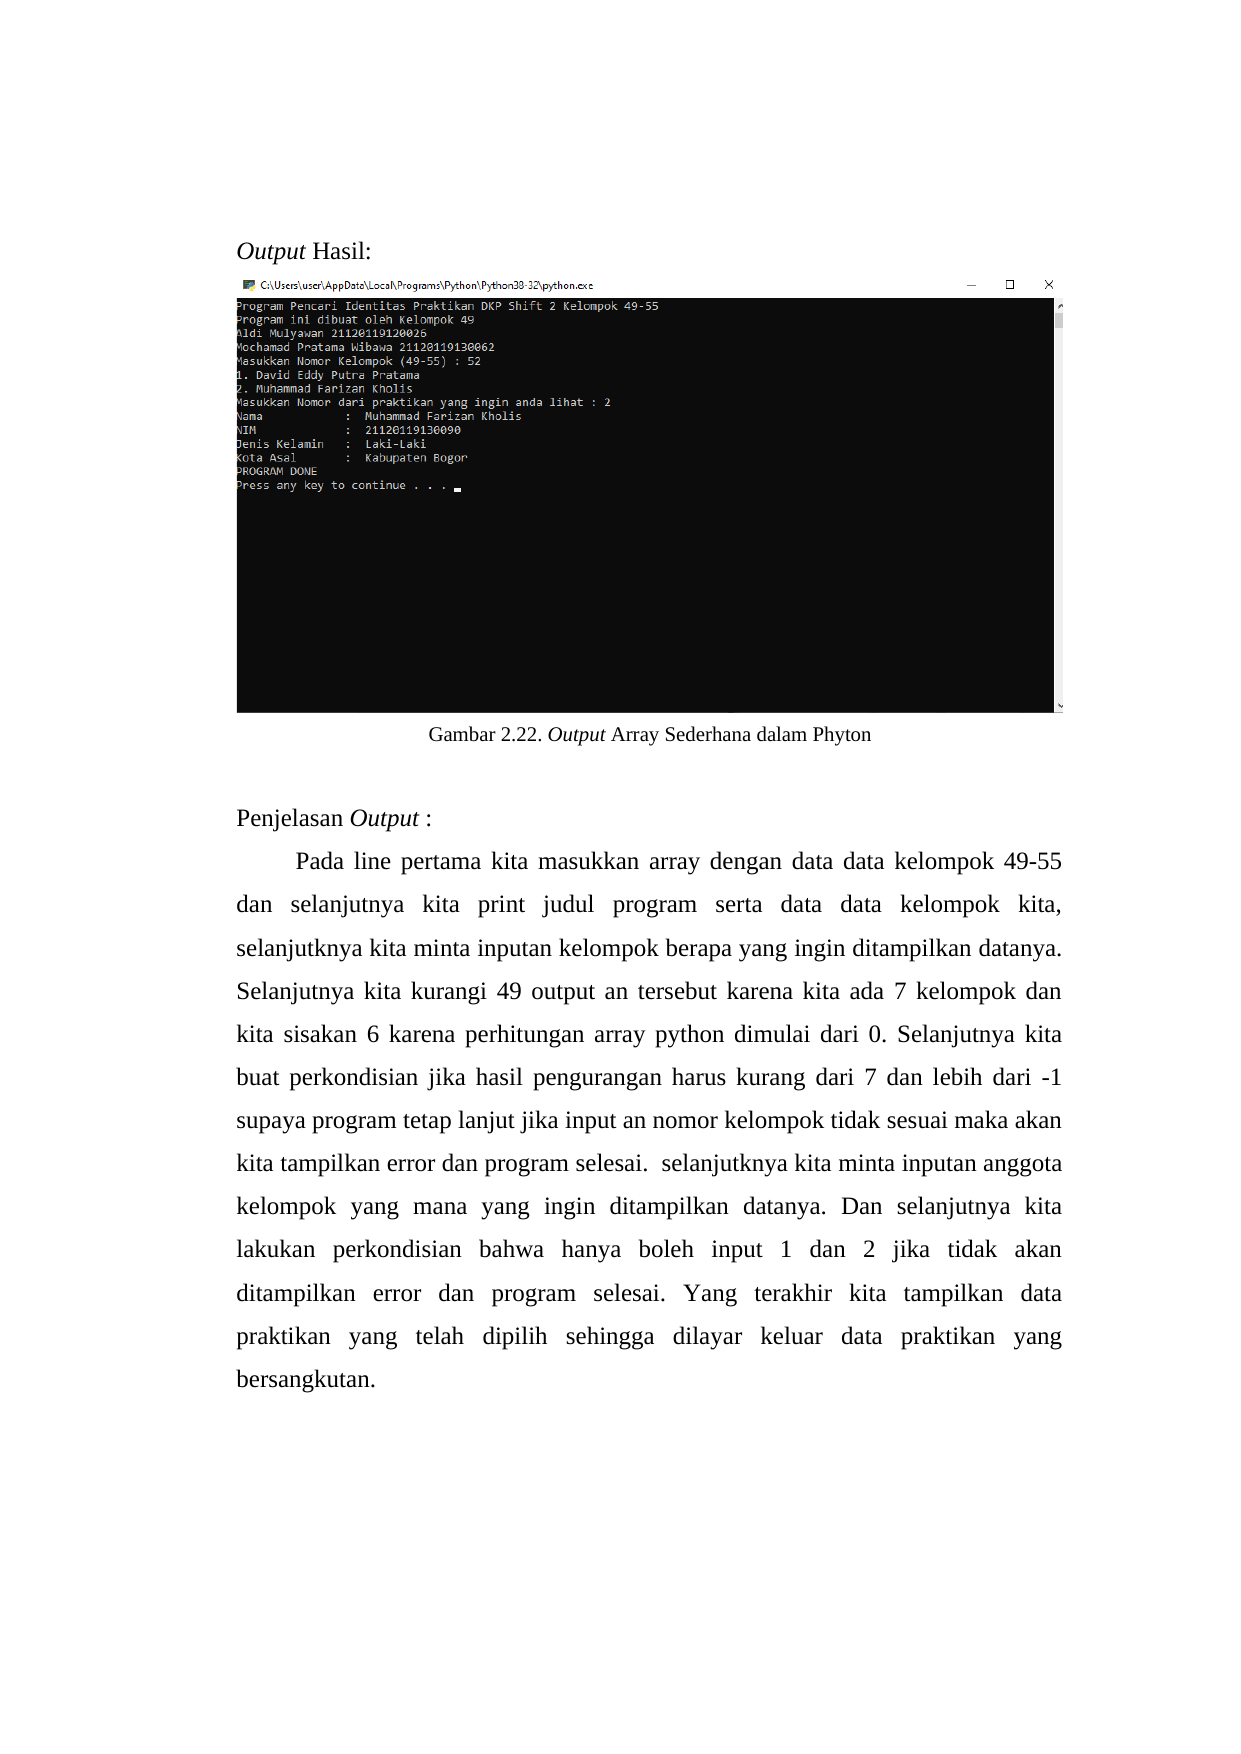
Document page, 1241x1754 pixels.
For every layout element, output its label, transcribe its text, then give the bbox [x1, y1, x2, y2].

text Output Hasil: [236, 236, 1063, 265]
text Penjelasan Output : [236, 803, 1063, 832]
picture [236, 280, 1063, 713]
text Pada line pertama kita masukkan array dengan data data kelompok 49-55 dan selanjutnya kita print judul program serta data data kelompok kita, selanjutknya kita minta inputan kelompok berapa yang ingin ditampilkan datanya. Selanjutnya kita kurangi 49 output an tersebut karena kita ada 7 kelompok dan kita sisakan 6 karena perhitungan array python dimulai dari 0. Selanjutnya kita buat perkondisian jika hasil pengurangan harus kurang dari 7 dan lebih dari -1 supaya program tetap lanjut jika input an nomor kelompok tidak sesuai maka akan kita tampilkan error dan program selesai. selanjutknya kita minta inputan anggota kelompok yang mana yang ingin ditampilkan datanya. Dan selanjutnya kita lakukan perkondisian bahwa hanya boleh input 1 dan 2 jika tidak akan ditampilkan error dan program selesai. Yang terakhir kita tampilkan data praktikan yang telah dipilih sehingga dilayar keluar data praktikan yang bersangkutan. [236, 846, 1063, 1393]
